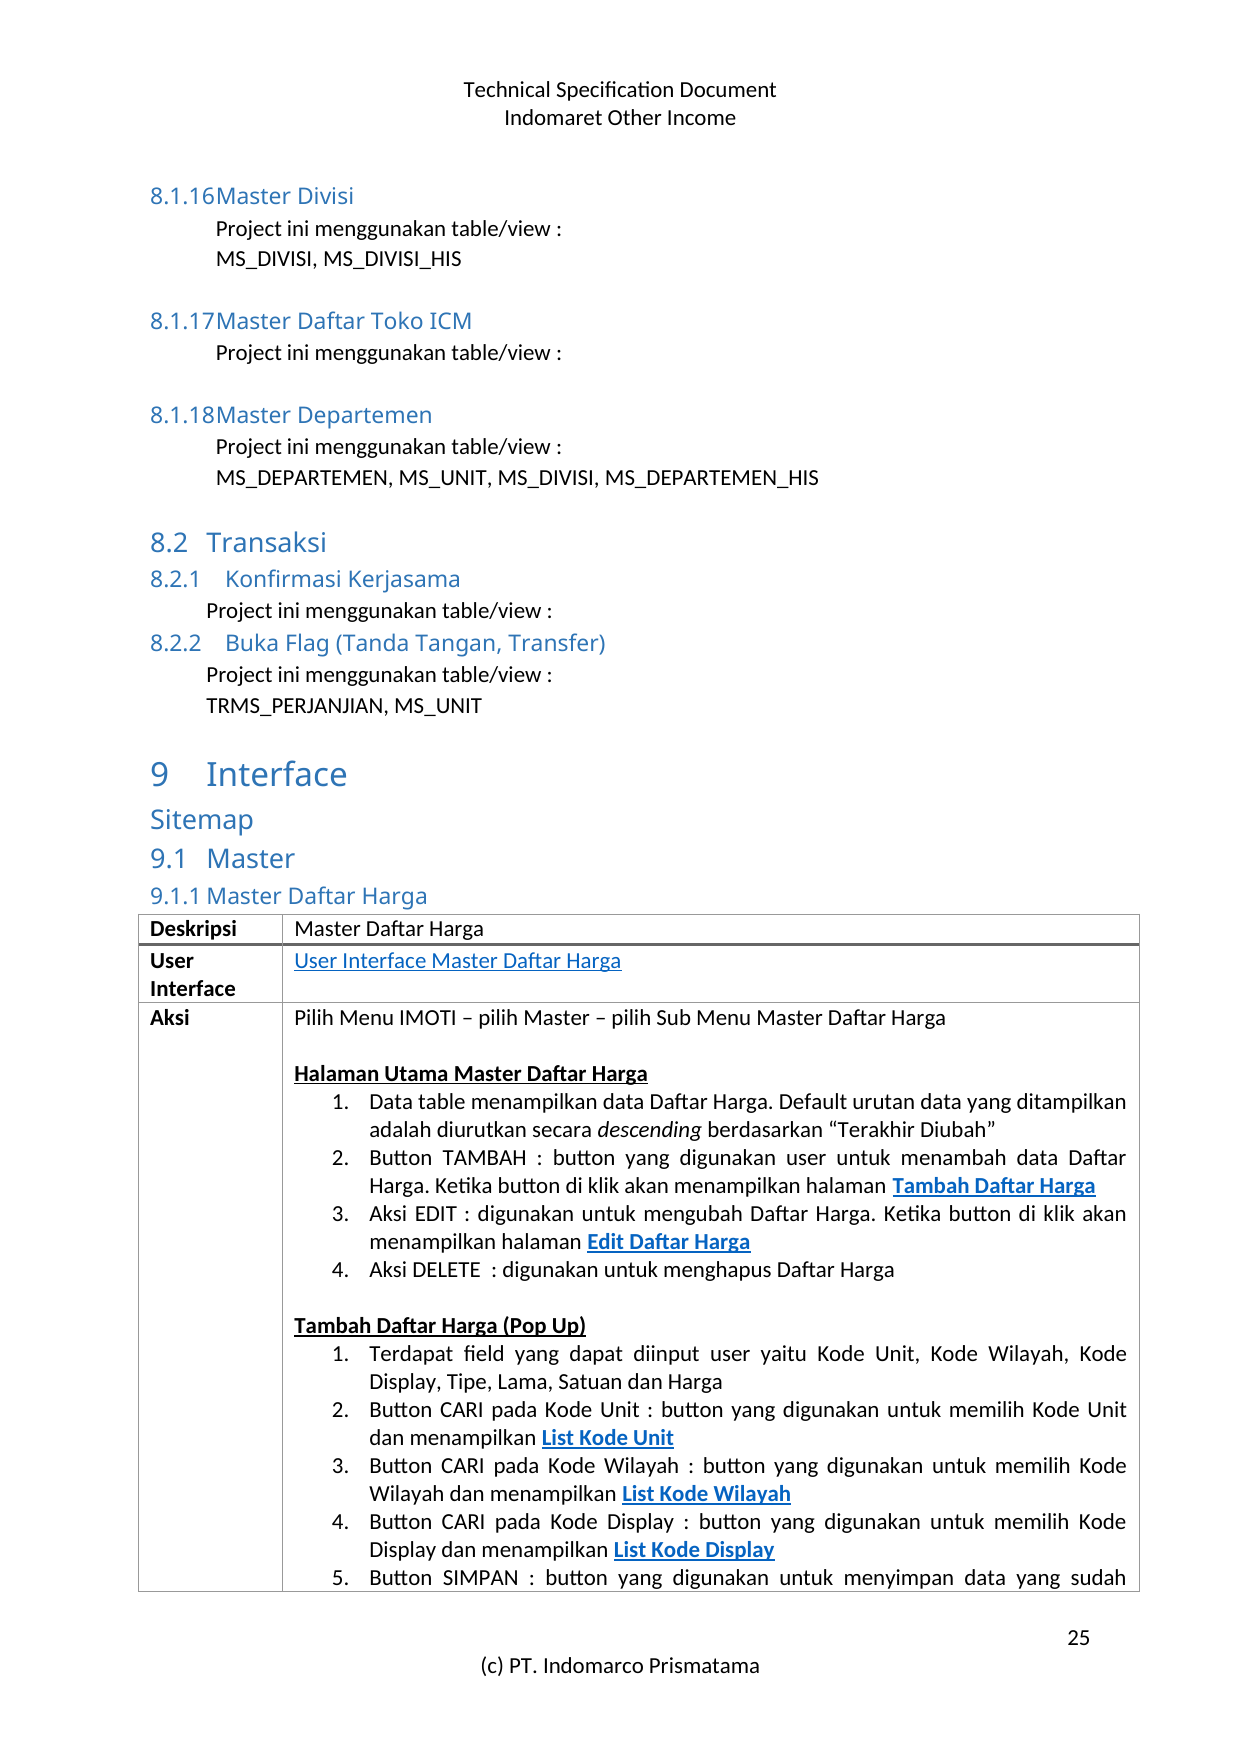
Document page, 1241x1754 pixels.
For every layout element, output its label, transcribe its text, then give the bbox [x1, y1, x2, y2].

subtitle Transaksi [150, 523, 1090, 560]
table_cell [283, 1003, 1139, 1591]
subtitle Master Daftar Toko ICM [150, 304, 1090, 336]
text Project ini menggunakan table/view : [216, 432, 1090, 461]
subtitle Sitemap [150, 800, 1090, 837]
text Project ini menggunakan table/view : [206, 661, 1090, 689]
subtitle Master Departemen [150, 399, 1090, 430]
subtitle Master Divisi [150, 180, 1090, 211]
subtitle Buka Flag (Tanda Tangan, Transfer) [150, 627, 1090, 658]
text Project ini menggunakan table/view : [216, 214, 1090, 242]
subtitle Konfirmasi Kerjasama [150, 563, 1090, 594]
subtitle Interface [150, 751, 1090, 797]
text Project ini menggunakan table/view : [216, 338, 1090, 366]
table_cell User Interface Master Daftar Harga [283, 946, 1139, 1002]
table_cell Aksi [139, 1003, 282, 1591]
text MS_DIVISI, MS_DIVISI_HIS [216, 244, 1090, 272]
text TRMS_PERJANJIAN, MS_UNIT [206, 691, 1090, 719]
table_header Deskripsi [139, 915, 282, 943]
subtitle Master [150, 840, 1090, 877]
subtitle Master Daftar Harga [150, 880, 1090, 911]
text MS_DEPARTEMEN, MS_UNIT, MS_DIVISI, MS_DEPARTEMEN_HIS [216, 463, 1090, 491]
table_cell User Interface [139, 946, 282, 1002]
text Project ini menggunakan table/view : [206, 597, 1090, 625]
table_header Master Daftar Harga [283, 915, 1139, 943]
